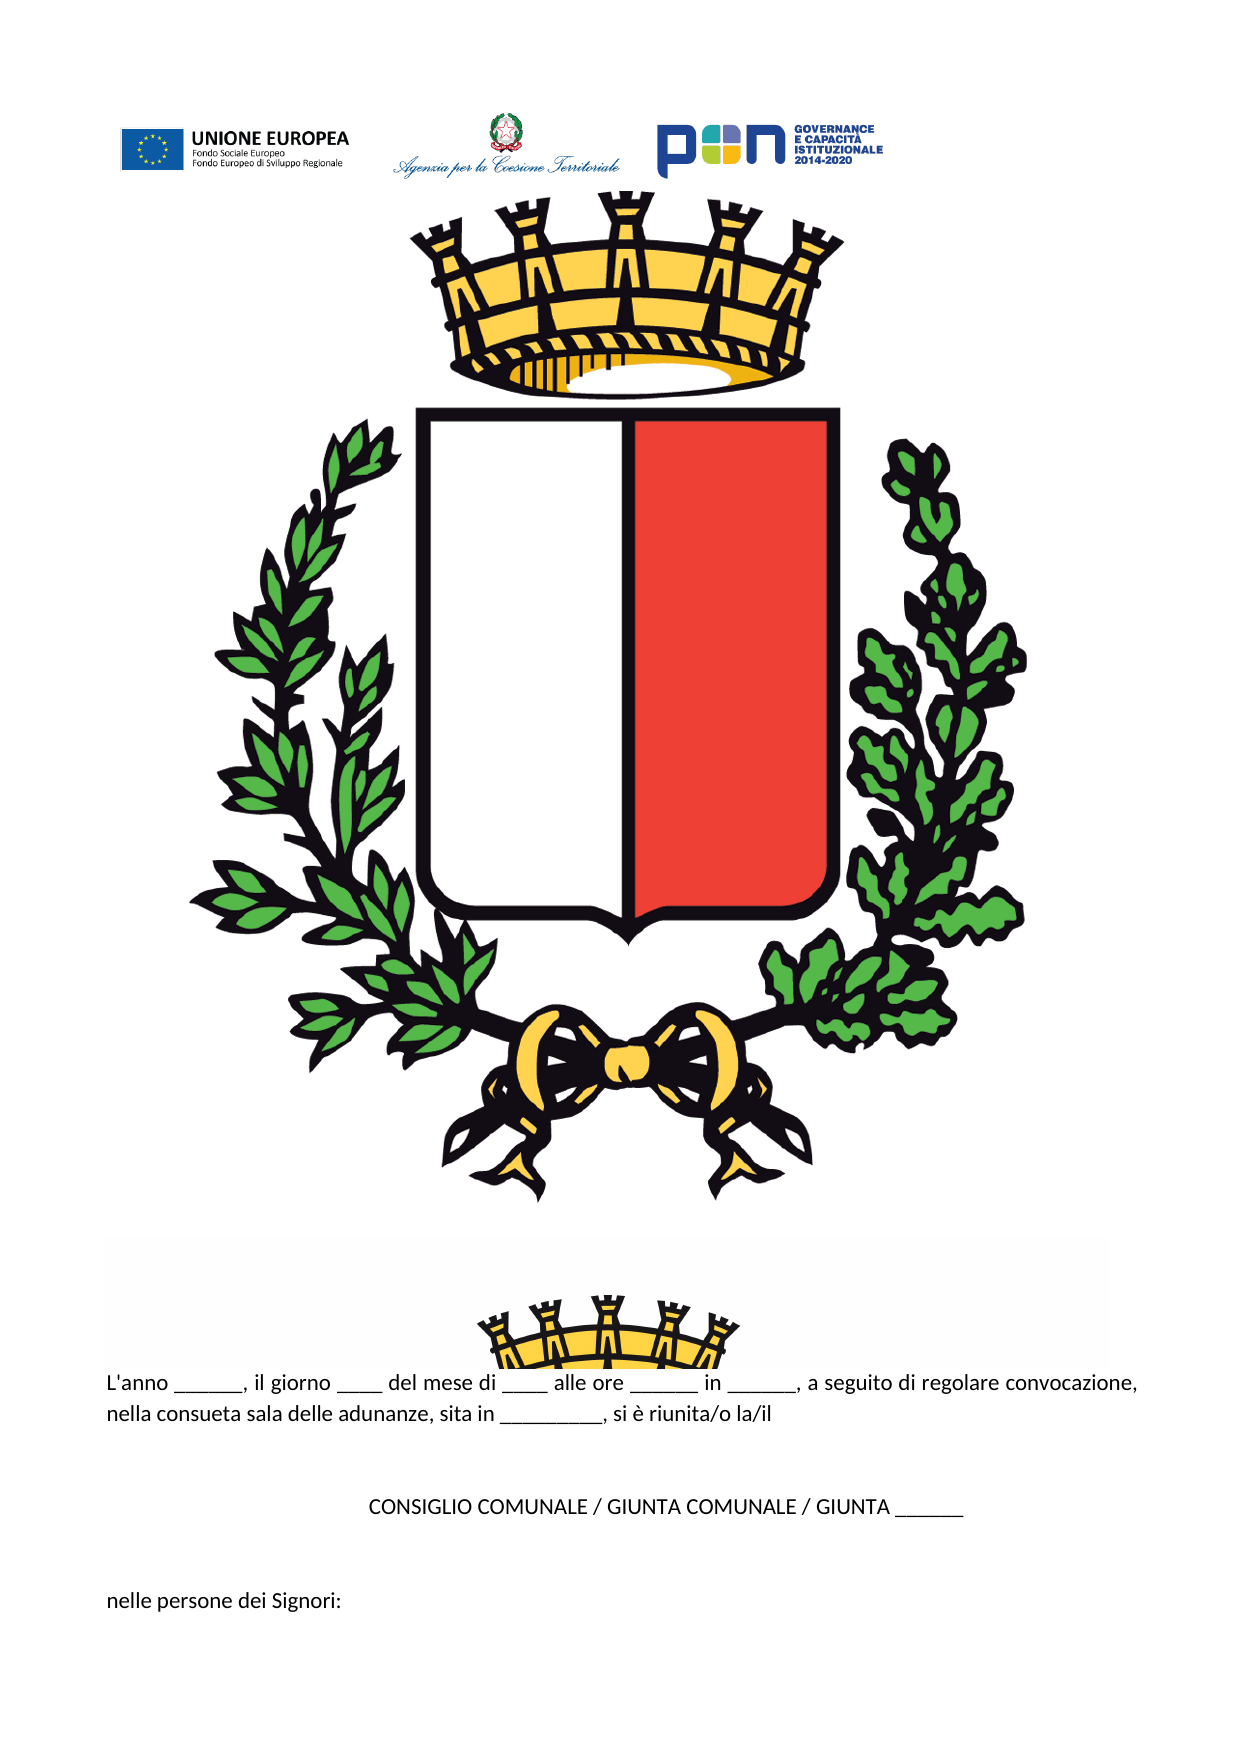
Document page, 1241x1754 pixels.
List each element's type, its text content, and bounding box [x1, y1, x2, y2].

picture [106, 1237, 1110, 1369]
text nelle persone dei Signori: [106, 1586, 1226, 1614]
picture [106, 106, 1135, 1210]
text CONSIGLIO COMUNALE / GIUNTA COMUNALE / GIUNTA ______ [106, 1492, 1226, 1520]
text L'anno ______, il giorno ____ del mese di ____ alle ore ______ in ______, a seguito di regolare convocazione, nella consueta sala delle adunanze, sita in _________, si è riunita/o la/il [106, 1368, 1140, 1427]
